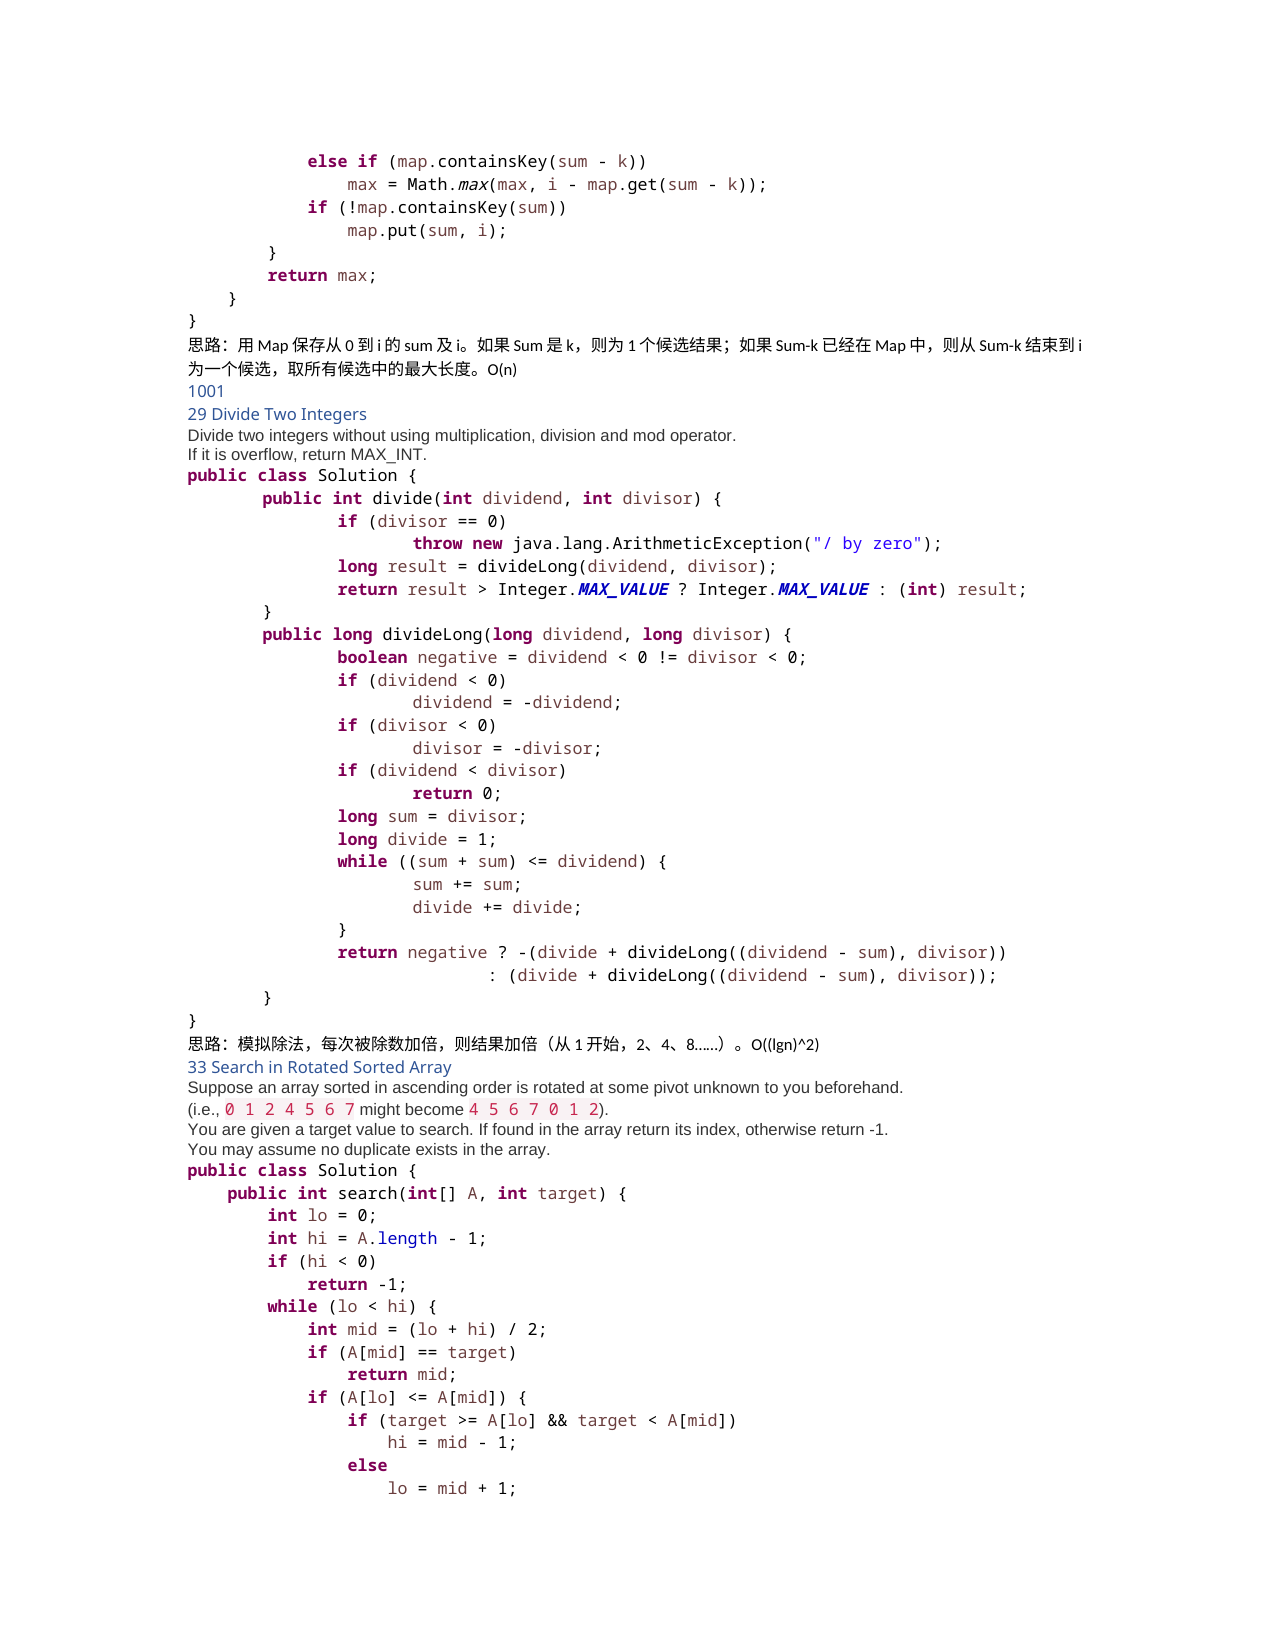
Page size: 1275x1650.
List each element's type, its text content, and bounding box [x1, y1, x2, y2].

text (i.e., 0 1 2 4 5 6 7 might become 4 5 6 7 0 1 2). [187, 1097, 1087, 1120]
text You are given a target value to search. If found in the array return its index, otherwise return -1. [187, 1120, 1087, 1139]
text Suppose an array sorted in ascending order is rotated at some pivot unknown to you beforehand. [187, 1078, 1087, 1097]
text if (A[lo] <= A[mid]) { [187, 1386, 1087, 1408]
text if (dividend < 0) [187, 668, 1087, 691]
text : (divide + divideLong((dividend - sum), divisor)); [187, 963, 1087, 986]
text while ((sum + sum) <= dividend) { [187, 850, 1087, 872]
text hi = mid - 1; [187, 1431, 1087, 1454]
text if (A[mid] == target) [187, 1340, 1087, 1363]
text sum += sum; [187, 872, 1087, 895]
text 思路：用Map保存从0到i的sum及i。如果Sum是k，则为1个候选结果；如果Sum-k已经在Map中，则从Sum-k结束到i为一个候选，取所有候选中的最大长度。O(n) [187, 332, 1087, 380]
subtitle 29 Divide Two Integers [187, 403, 1087, 425]
text If it is overflow, return MAX_INT. [187, 444, 1087, 464]
text long sum = divisor; [187, 804, 1087, 827]
text Divide two integers without using multiplication, division and mod operator. [187, 425, 1087, 444]
text } [187, 918, 1087, 941]
text divisor = -divisor; [187, 736, 1087, 759]
text 思路：模拟除法，每次被除数加倍，则结果加倍（从1开始，2、4、8……）。O((lgn)^2) [187, 1031, 1087, 1056]
text int hi = A.length - 1; [187, 1227, 1087, 1249]
text else [187, 1454, 1087, 1476]
text } [187, 600, 1087, 623]
text if (!map.containsKey(sum)) [187, 195, 1087, 218]
text } [187, 286, 1087, 309]
text return mid; [187, 1363, 1087, 1386]
text int lo = 0; [187, 1204, 1087, 1227]
text map.put(sum, i); [187, 218, 1087, 241]
text You may assume no duplicate exists in the array. [187, 1139, 1087, 1158]
text if (divisor < 0) [187, 713, 1087, 736]
text public long divideLong(long dividend, long divisor) { [187, 623, 1087, 645]
text return max; [187, 263, 1087, 286]
text if (divisor == 0) [187, 509, 1087, 532]
text long result = divideLong(dividend, divisor); [187, 554, 1087, 577]
text public class Solution { [187, 1158, 1087, 1181]
text return negative ? -(divide + divideLong((dividend - sum), divisor)) [187, 941, 1087, 963]
text } [187, 241, 1087, 263]
text int mid = (lo + hi) / 2; [187, 1317, 1087, 1340]
text divide += divide; [187, 895, 1087, 918]
subtitle 33 Search in Rotated Sorted Array [187, 1056, 1087, 1078]
text return -1; [187, 1272, 1087, 1295]
subtitle 1001 [187, 380, 1087, 403]
text if (dividend < divisor) [187, 759, 1087, 782]
text throw new java.lang.ArithmeticException("/ by zero"); [187, 532, 1087, 554]
text return result > Integer.MAX_VALUE ? Integer.MAX_VALUE : (int) result; [187, 577, 1087, 600]
text if (hi < 0) [187, 1249, 1087, 1272]
text max = Math.max(max, i - map.get(sum - k)); [187, 173, 1087, 195]
text long divide = 1; [187, 827, 1087, 850]
text lo = mid + 1; [187, 1476, 1087, 1499]
text } [187, 1009, 1087, 1031]
text public int divide(int dividend, int divisor) { [187, 486, 1087, 509]
text return 0; [187, 782, 1087, 804]
text if (target >= A[lo] && target < A[mid]) [187, 1408, 1087, 1431]
text dividend = -dividend; [187, 691, 1087, 713]
text } [187, 986, 1087, 1009]
text public class Solution { [187, 464, 1087, 486]
text public int search(int[] A, int target) { [187, 1181, 1087, 1204]
text boolean negative = dividend < 0 != divisor < 0; [187, 645, 1087, 668]
text else if (map.containsKey(sum - k)) [187, 150, 1087, 173]
text } [187, 309, 1087, 332]
text while (lo < hi) { [187, 1295, 1087, 1317]
